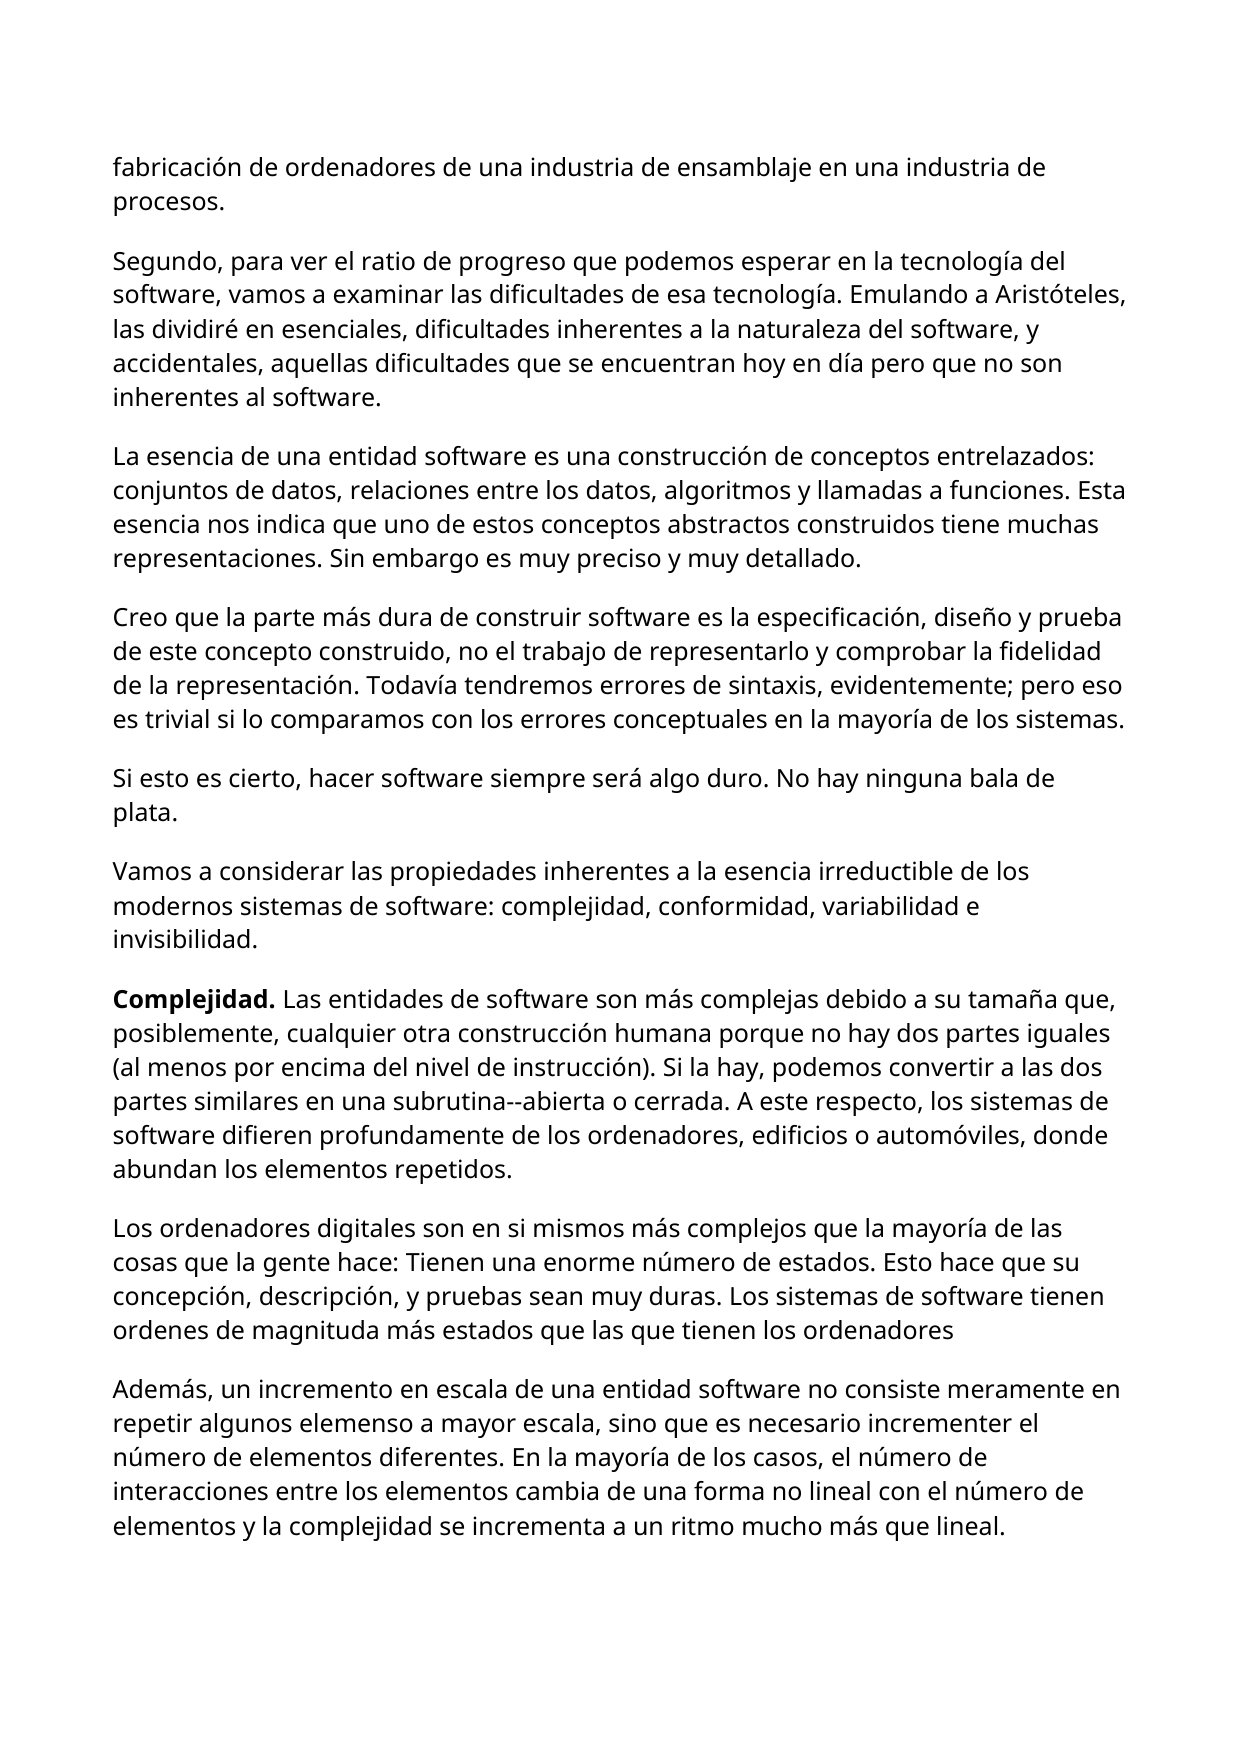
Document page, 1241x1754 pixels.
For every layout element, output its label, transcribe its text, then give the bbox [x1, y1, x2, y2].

text Creo que la parte más dura de construir software es la especificación, diseño y prueba de este concepto construido, no el trabajo de representarlo y comprobar la fidelidad de la representación. Todavía tendremos errores de sintaxis, evidentemente; pero eso es trivial si lo comparamos con los errores conceptuales en la mayoría de los sistemas. [112, 600, 1128, 736]
text Además, un incremento en escala de una entidad software no consiste meramente en repetir algunos elemenso a mayor escala, sino que es necesario incrementer el número de elementos diferentes. En la mayoría de los casos, el número de interacciones entre los elementos cambia de una forma no lineal con el número de elementos y la complejidad se incrementa a un ritmo mucho más que lineal. [112, 1372, 1128, 1542]
text Segundo, para ver el ratio de progreso que podemos esperar en la tecnología del software, vamos a examinar las dificultades de esa tecnología. Emulando a Aristóteles, las dividiré en esenciales, dificultades inherentes a la naturaleza del software, y accidentales, aquellas dificultades que se encuentran hoy en día pero que no son inherentes al software. [112, 243, 1128, 413]
text Si esto es cierto, hacer software siempre será algo duro. No hay ninguna bala de plata. [112, 761, 1128, 829]
text Complejidad. Las entidades de software son más complejas debido a su tamaña que, posiblemente, cualquier otra construcción humana porque no hay dos partes iguales (al menos por encima del nivel de instrucción). Si la hay, podemos convertir a las dos partes similares en una subrutina--abierta o cerrada. A este respecto, los sistemas de software difieren profundamente de los ordenadores, edificios o automóviles, donde abundan los elementos repetidos. [112, 981, 1128, 1186]
text La esencia de una entidad software es una construcción de conceptos entrelazados: conjuntos de datos, relaciones entre los datos, algoritmos y llamadas a funciones. Esta esencia nos indica que uno de estos conceptos abstractos construidos tiene muchas representaciones. Sin embargo es muy preciso y muy detallado. [112, 438, 1128, 575]
text Los ordenadores digitales son en si mismos más complejos que la mayoría de las cosas que la gente hace: Tienen una enorme número de estados. Esto hace que su concepción, descripción, y pruebas sean muy duras. Los sistemas de software tienen ordenes de magnituda más estados que las que tienen los ordenadores [112, 1211, 1128, 1347]
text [112, 150, 1128, 218]
text Vamos a considerar las propiedades inherentes a la esencia irreductible de los modernos sistemas de software: complejidad, conformidad, variabilidad e invisibilidad. [112, 854, 1128, 956]
